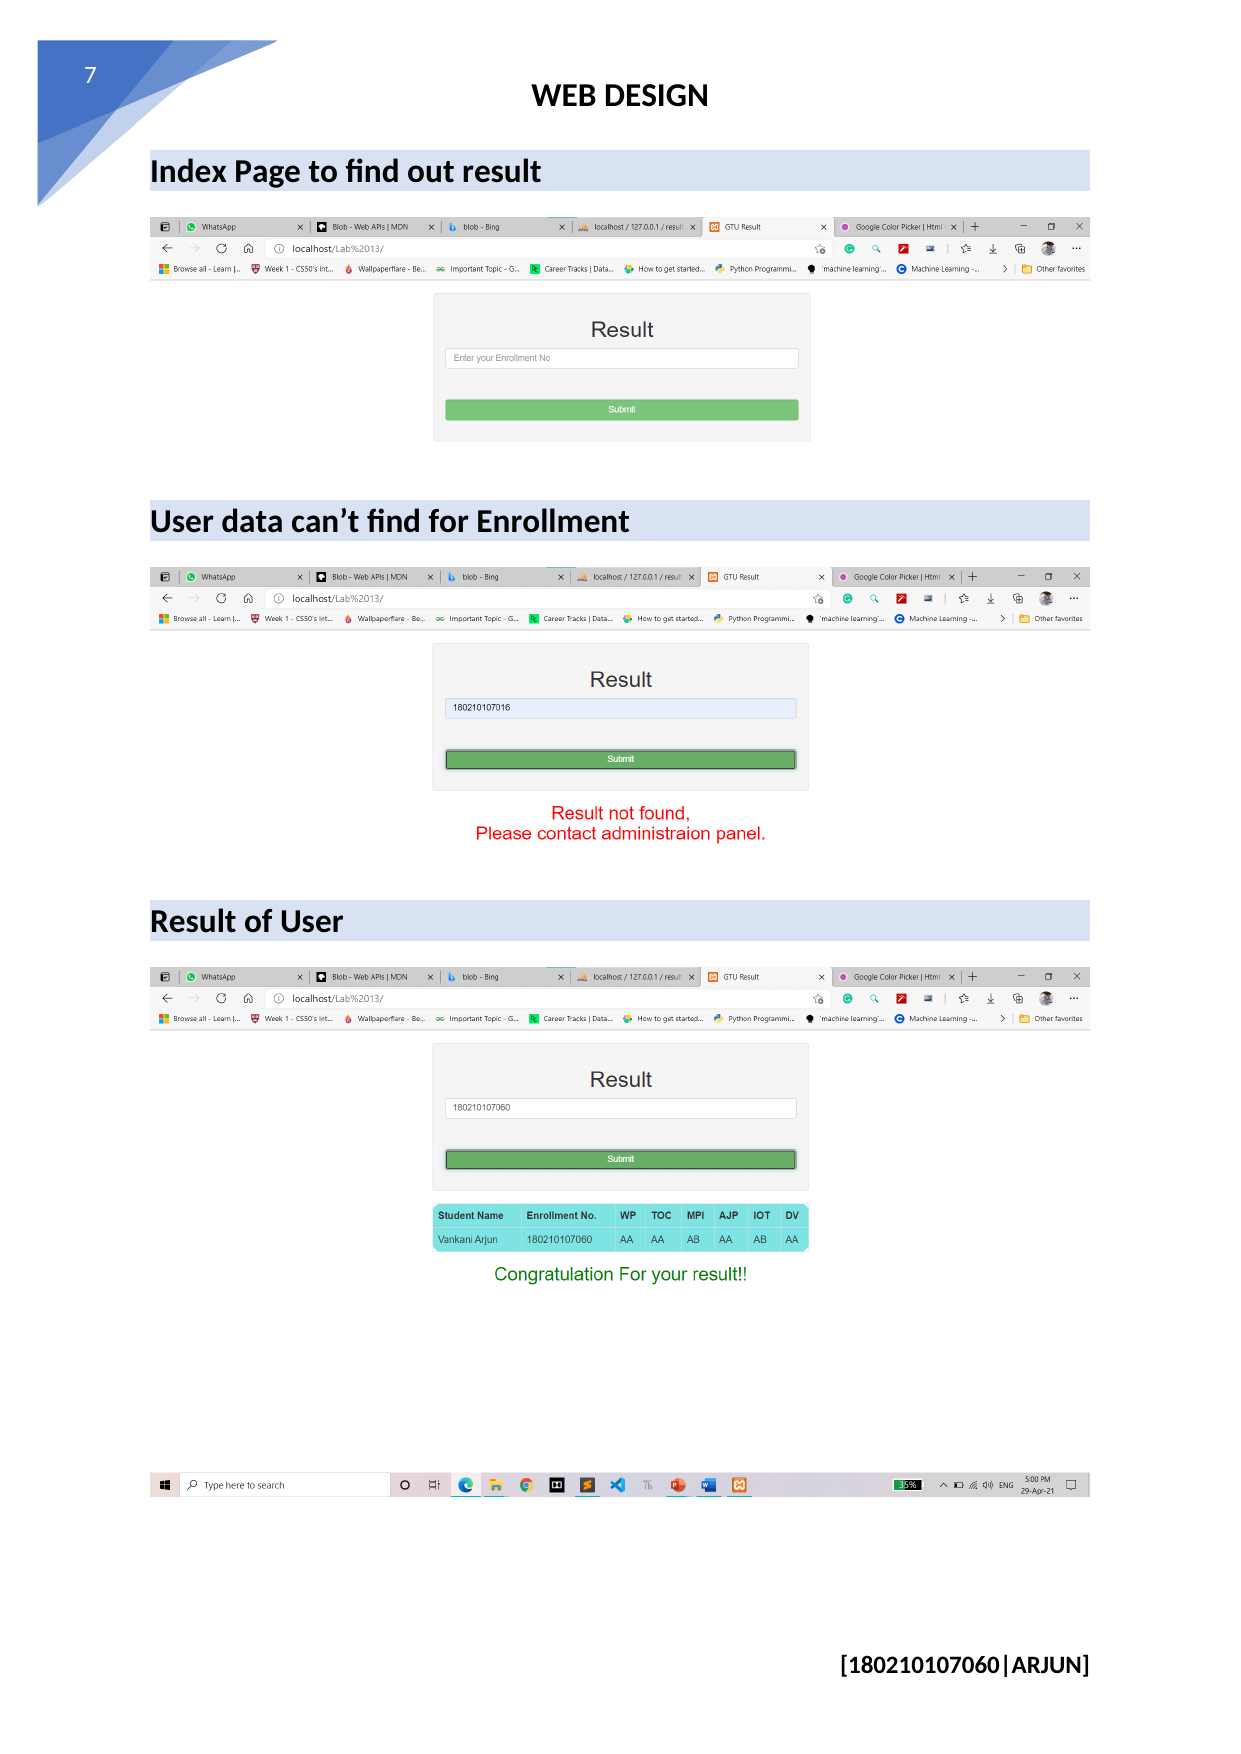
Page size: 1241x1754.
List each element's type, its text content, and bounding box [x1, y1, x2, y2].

picture [150, 967, 1091, 1497]
picture [37, 40, 279, 209]
text Result of User [150, 900, 1090, 941]
picture [150, 217, 1091, 476]
text User data can’t find for Enrollment [150, 500, 1090, 541]
text Index Page to find out result [150, 150, 1090, 191]
picture [150, 567, 1091, 876]
